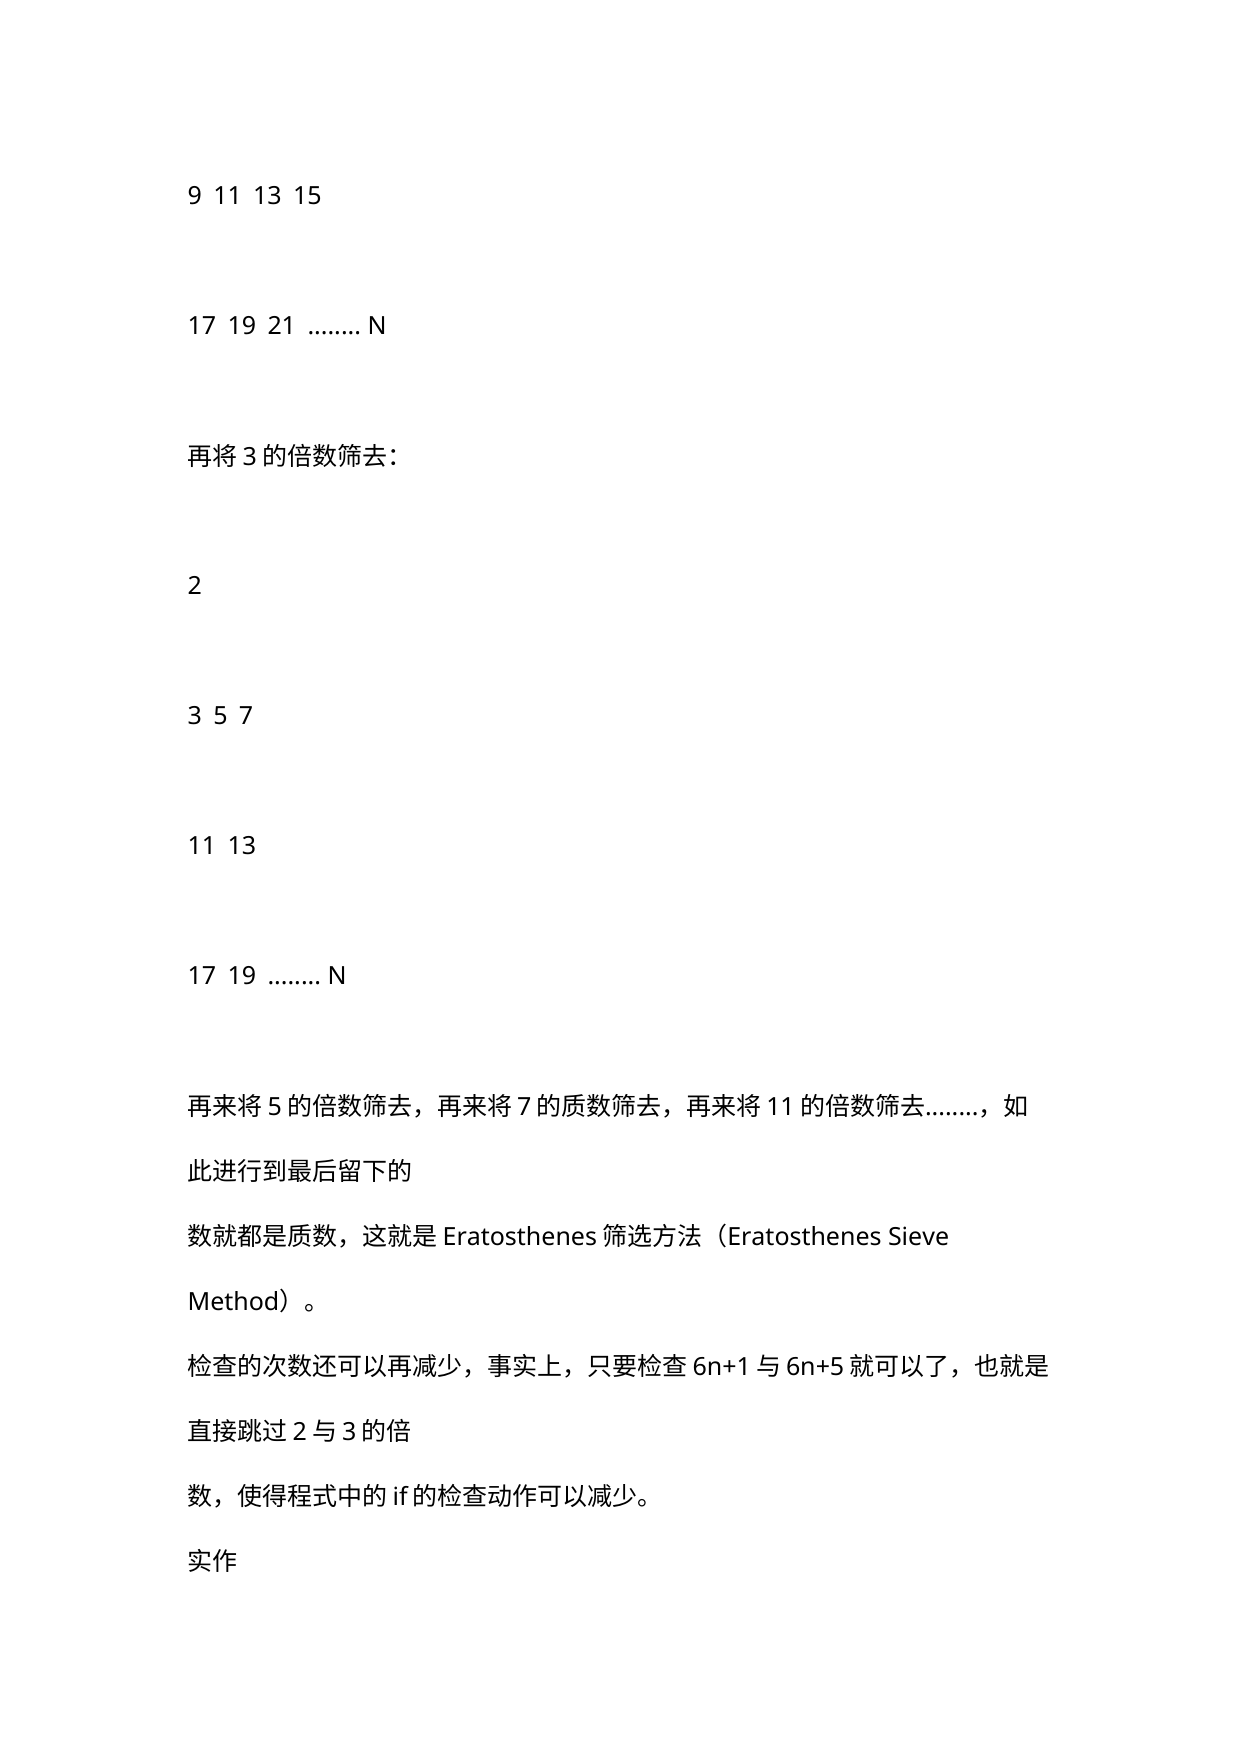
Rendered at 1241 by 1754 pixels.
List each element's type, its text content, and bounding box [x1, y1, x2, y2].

text 数就都是质数，这就是Eratosthenes筛选方法（Eratosthenes Sieve Method）。 [187, 1202, 1053, 1332]
text 2 [187, 552, 1053, 617]
text 实作 [187, 1527, 1053, 1592]
text 9 11 13 15 [187, 162, 1053, 227]
text 再将3的倍数筛去： [187, 422, 1053, 487]
text 11 13 [187, 812, 1053, 877]
text 检查的次数还可以再减少，事实上，只要检查6n+1与6n+5就可以了，也就是直接跳过2与3的倍 [187, 1332, 1053, 1462]
text 3 5 7 [187, 682, 1053, 747]
text 17 19 21 ........ N [187, 292, 1053, 357]
text 再来将5的倍数筛去，再来将7的质数筛去，再来将11的倍数筛去........，如此进行到最后留下的 [187, 1072, 1053, 1202]
text 17 19 ........ N [187, 942, 1053, 1007]
text 数，使得程式中的if的检查动作可以减少。 [187, 1462, 1053, 1527]
